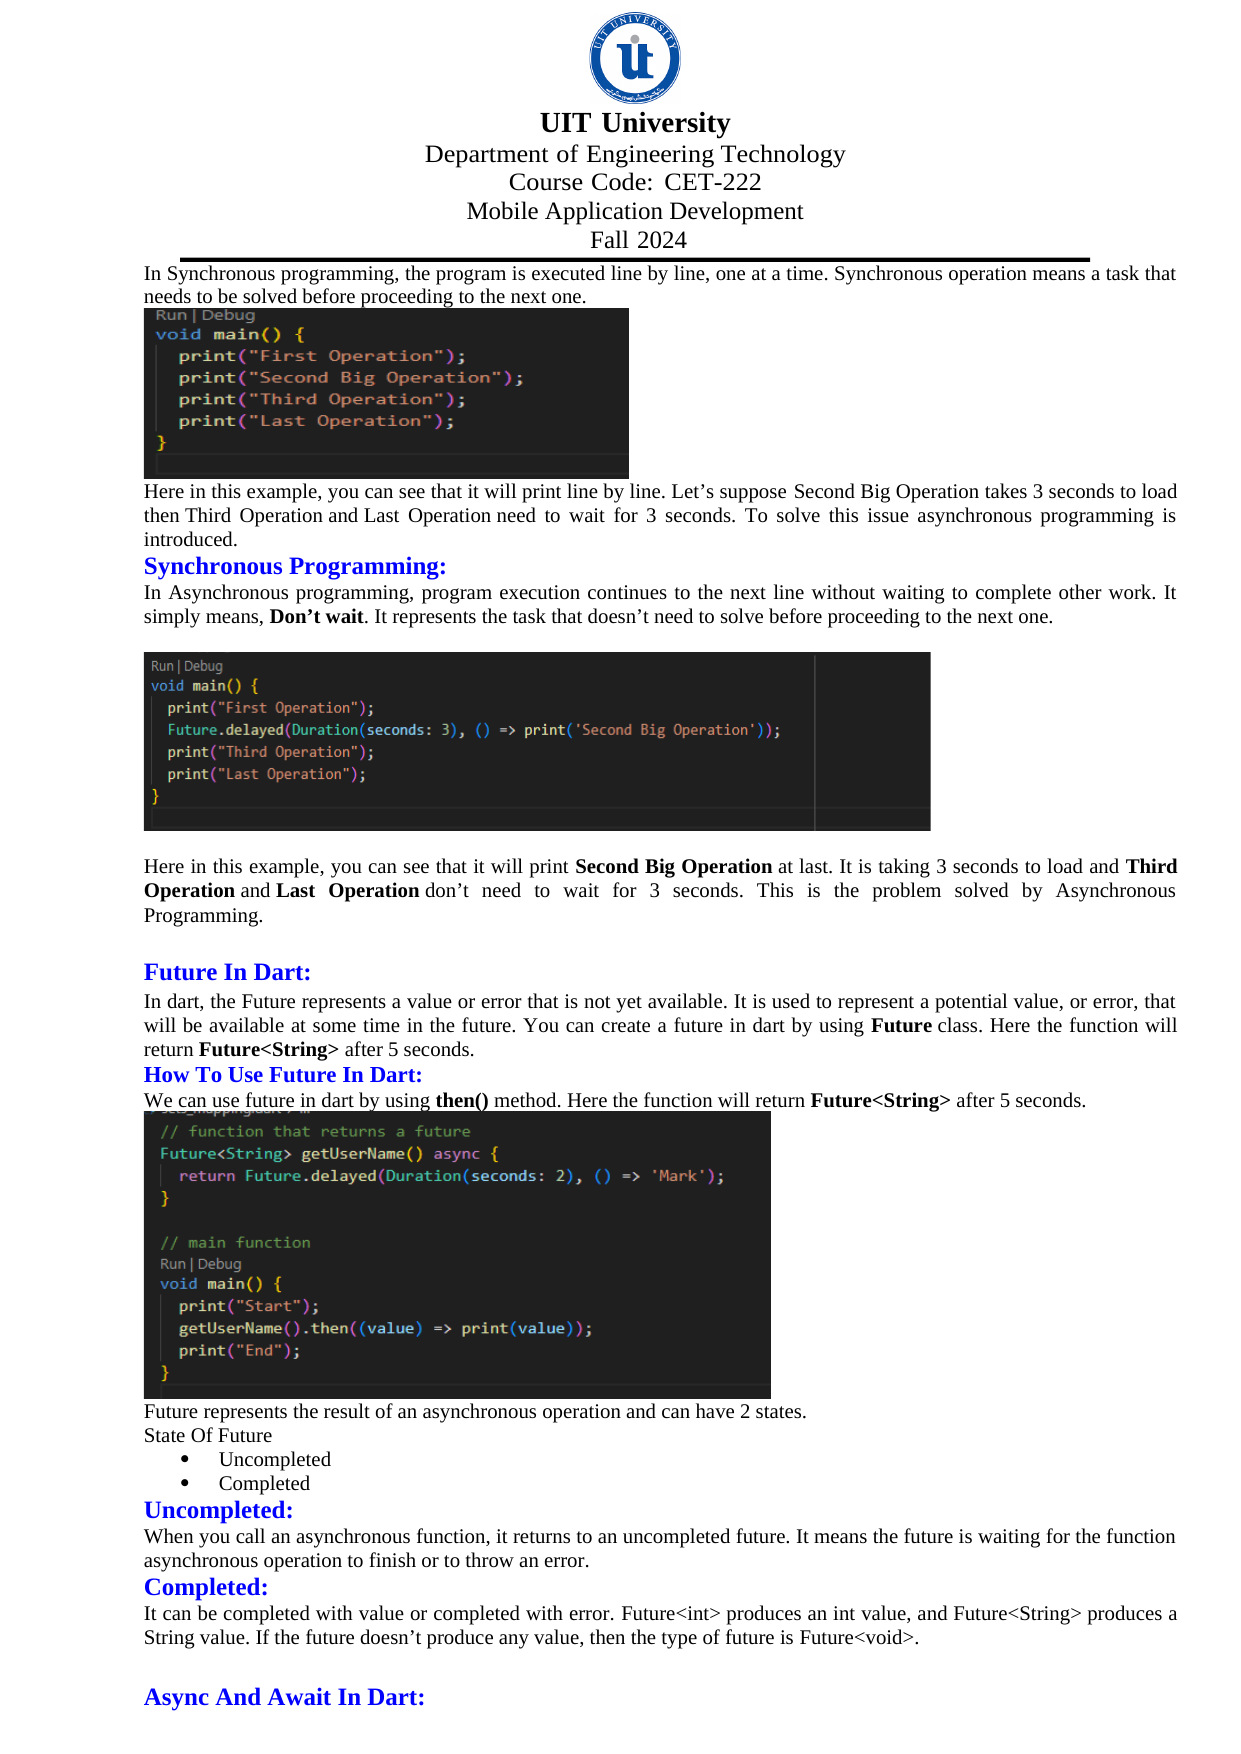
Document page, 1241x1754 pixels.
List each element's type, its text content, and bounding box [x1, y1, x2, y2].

picture [143, 652, 931, 831]
text In Asynchronous programming, program execution continues to the next line without waiting to complete other work. It simply means, Don’t wait. It represents the task that doesn’t need to solve before proceeding to the next one. [144, 580, 1178, 628]
text Here in this example, you can see that it will print Second Big Operation at last. It is taking 3 seconds to load and Third Operation and Last Operation don’t need to wait for 3 seconds. This is the problem solved by Asynchronous Programming. [144, 854, 1178, 927]
text Future represents the result of an asynchronous operation and can have 2 states. [144, 1399, 1178, 1423]
text Uncompleted: [144, 1495, 1178, 1524]
text State Of Future [144, 1423, 1178, 1447]
picture [143, 1111, 771, 1399]
text We can use future in dart by using then() method. Here the function will return Future<String> after 5 seconds. [144, 1087, 1178, 1112]
picture [589, 12, 681, 104]
list Completed [181, 1471, 1178, 1495]
picture [143, 308, 629, 479]
text It can be completed with value or completed with error. Future<int> produces an int value, and Future<String> produces a String value. If the future doesn’t produce any value, then the type of future is Future<void>. [144, 1601, 1178, 1649]
text How To Use Future In Dart: [144, 1061, 1178, 1087]
text Here in this example, you can see that it will print line by line. Let’s suppose Second Big Operation takes 3 seconds to load then Third Operation and Last Operation need to wait for 3 seconds. To solve this issue asynchronous programming is introduced. [144, 479, 1178, 551]
list Uncompleted [181, 1447, 1178, 1471]
text Async And Await In Dart: [144, 1682, 1178, 1711]
text When you call an asynchronous function, it returns to an uncompleted future. It means the future is waiting for the function asynchronous operation to finish or to throw an error. [144, 1524, 1178, 1572]
text In dart, the Future represents a value or error that is not yet available. It is used to represent a potential value, or error, that will be available at some time in the future. You can create a future in dart by using Future class. Here the function will return Future<String> after 5 seconds. [144, 989, 1178, 1061]
text Future In Dart: [144, 951, 1178, 989]
text Synchronous Programming: [144, 551, 1178, 580]
text Completed: [144, 1572, 1178, 1601]
text In Synchronous programming, the program is executed line by line, one at a time. Synchronous operation means a task that needs to be solved before proceeding to the next one. [144, 260, 1178, 308]
